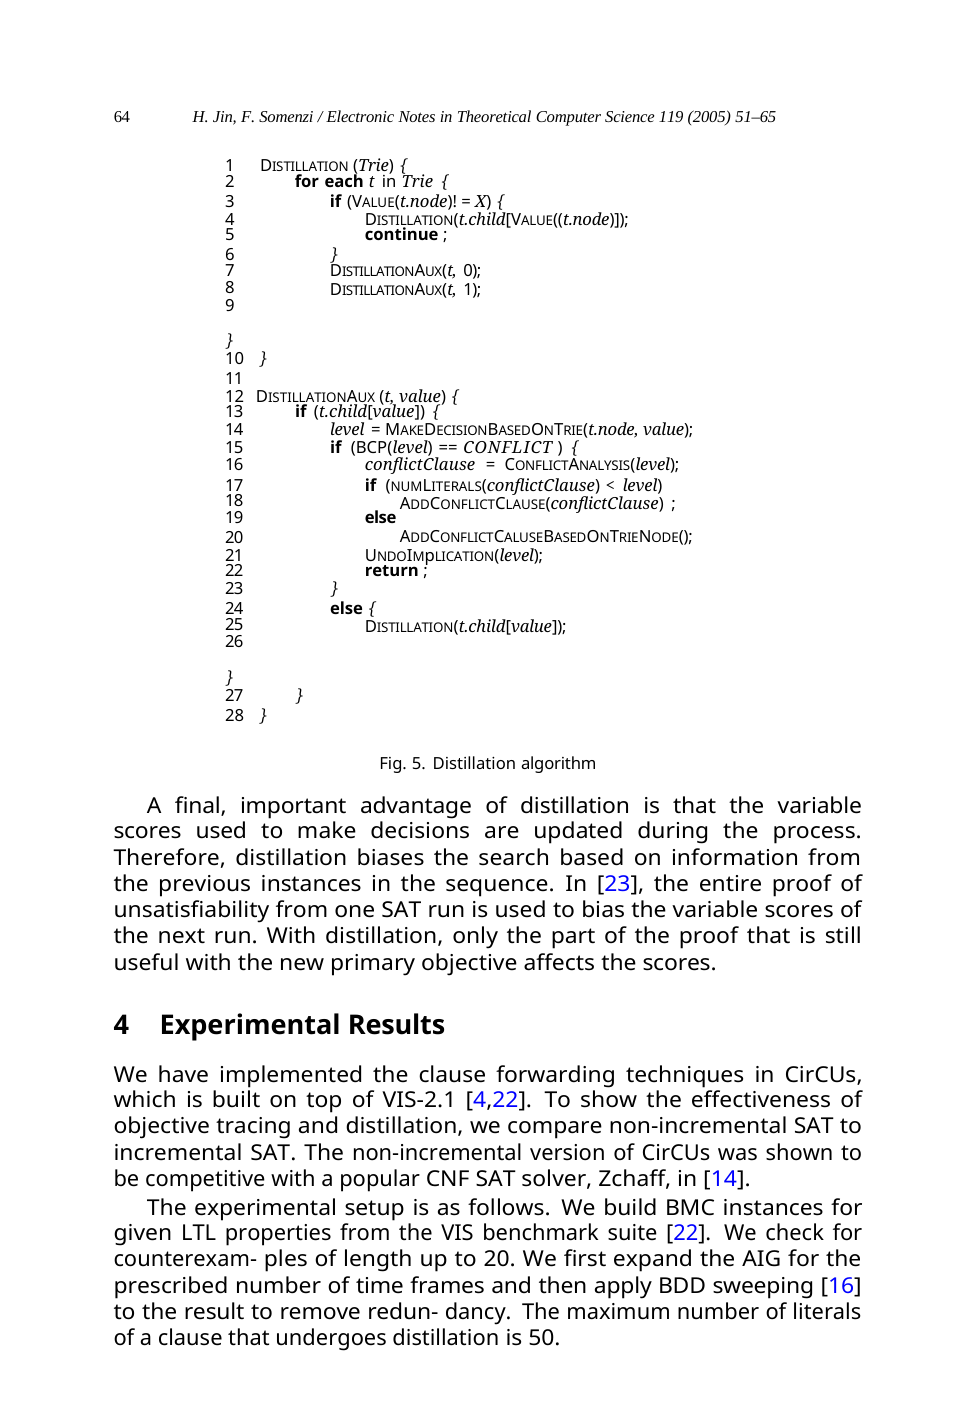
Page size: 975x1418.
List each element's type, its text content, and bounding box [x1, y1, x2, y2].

text DistillationAux(t, 0); [474, 264, 873, 279]
text We have implemented the clause forwarding techniques in CirCUs, which is built on top of VIS-2.1 [4,22]. To show the effectiveness of objective tracing and distillation, we compare non-incremental SAT to incremental SAT. The non-incremental version of CirCUs was shown to be competitive with a popular CNF SAT solver, Zchaff, in [14]. [113, 1061, 862, 1193]
text 26 } [225, 633, 338, 687]
text DistillationAux(t, 0); [329, 264, 445, 279]
text 28 } [225, 704, 338, 725]
list continue ; [225, 229, 873, 243]
text DistillationAux(t, 1); [329, 279, 873, 300]
text Fig. 5. Distillation algorithm [102, 752, 873, 774]
text 11 [225, 368, 303, 388]
text 7 [225, 264, 303, 279]
text 17 if (numLiterals(conflictClause) < level) [225, 474, 873, 495]
text 12 DistillationAux (t, value) { [225, 388, 873, 406]
text 23 } [225, 580, 873, 598]
text 6 } [225, 243, 873, 264]
text 19 else [225, 510, 397, 527]
list Distillation(t.child[Value((t.node)]); [225, 212, 873, 229]
text Distillation(t.child[value]); [364, 618, 873, 636]
text 16 conflictClause = ConflictAnalysis(level); [225, 457, 873, 474]
text 10 } [225, 350, 303, 368]
list if (Value(t.node)! = X) { [225, 191, 873, 212]
list for each t in Trie { [225, 176, 873, 191]
subtitle Experimental Results [113, 1006, 873, 1042]
text The experimental setup is as follows. We build BMC instances for given LTL properties from the VIS benchmark suite [22]. We check for counterexam- ples of length up to 20. We first expand the AIG for the prescribed number of time frames and then apply BDD sweeping [16] to the result to remove redun- dancy. The maximum number of literals of a clause that undergoes distillation is 50. [113, 1194, 862, 1352]
text 9 } [225, 297, 303, 350]
text 8 [225, 279, 303, 297]
text 13 if (t.child[value]) { [225, 406, 873, 421]
text AddConflictClause(conflictClause) ; [399, 495, 873, 513]
text 21 UndoImplication(level); [225, 548, 873, 565]
text A final, important advantage of distillation is that the variable scores used to make decisions are updated during the process. Therefore, distillation biases the search based on information from the previous instances in the sequence. In [23], the entire proof of unsatisfiability from one SAT run is used to bias the variable scores of the next run. With distillation, only the part of the proof that is still useful with the new primary objective affects the scores. [113, 793, 862, 976]
text 14 level = MakeDecisionBasedOnTrie(t.node, value); [225, 421, 873, 439]
list Distillation (Trie) { [225, 153, 873, 176]
text 15 if (BCP(level) == CONFLICT ) { [225, 439, 873, 457]
text 22 return ; [225, 565, 873, 580]
text 20 [225, 527, 397, 548]
text 18 [225, 495, 397, 510]
text AddConflictCaluseBasedOnTrieNode(); [399, 524, 873, 547]
text 27 } [225, 687, 338, 704]
text 25 [225, 618, 338, 633]
text 24 else { [225, 598, 873, 618]
